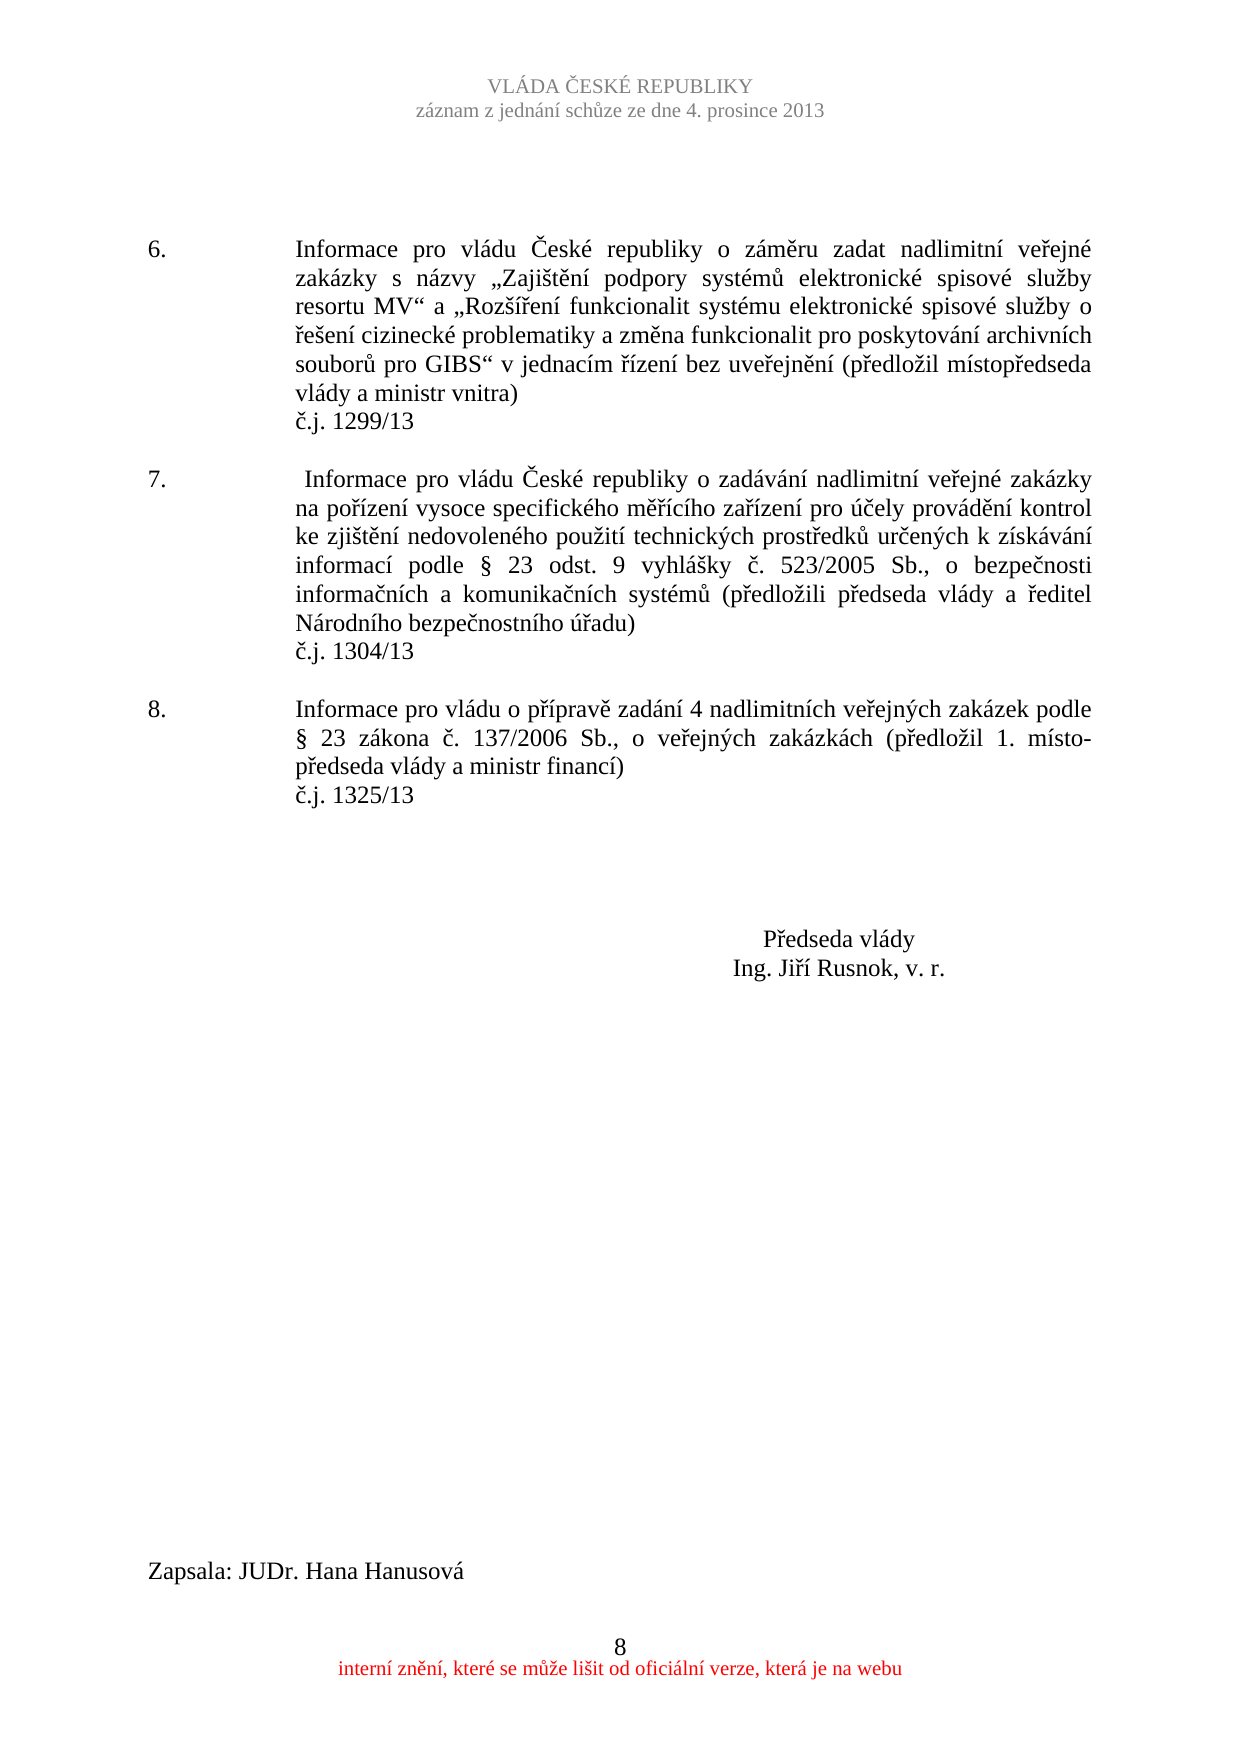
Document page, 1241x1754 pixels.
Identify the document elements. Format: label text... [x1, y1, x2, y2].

text 7. Informace pro vládu České republiky o zadávání nadlimitní veřejné zakázky na pořízení vysoce specifického měřícího zařízení pro účely provádění kontrol ke zjištění nedovoleného použití technických prostředků určených k získávání informací podle § 23 odst. 9 vyhlášky č. 523/2005 Sb., o bezpečnosti informačních a komunikačních systémů (předložili předseda vlády a ředitel Národního bezpečnostního úřadu) [148, 464, 1093, 636]
text č.j. 1325/13 [148, 780, 1093, 809]
text Ing. Jiří Rusnok, v. r. [616, 953, 1061, 981]
text Zapsala: JUDr. Hana Hanusová [148, 1556, 1093, 1585]
text 6. Informace pro vládu České republiky o záměru zadat nadlimitní veřejné zakázky s názvy „Zajištění podpory systémů elektronické spisové služby resortu MV“ a „Rozšíření funkcionalit systému elektronické spisové služby o řešení cizinecké problematiky a změna funkcionalit pro poskytování archivních souborů pro GIBS“ v jednacím řízení bez uveřejnění (předložil místopředseda vlády a ministr vnitra) [148, 234, 1093, 406]
text Předseda vlády [616, 924, 1061, 953]
text 8. Informace pro vládu o přípravě zadání 4 nadlimitních veřejných zakázek podle § 23 zákona č. 137/2006 Sb., o veřejných zakázkách (předložil 1. místo-předseda vlády a ministr financí) [148, 694, 1093, 780]
text č.j. 1299/13 [148, 406, 1093, 435]
text č.j. 1304/13 [148, 636, 1093, 665]
